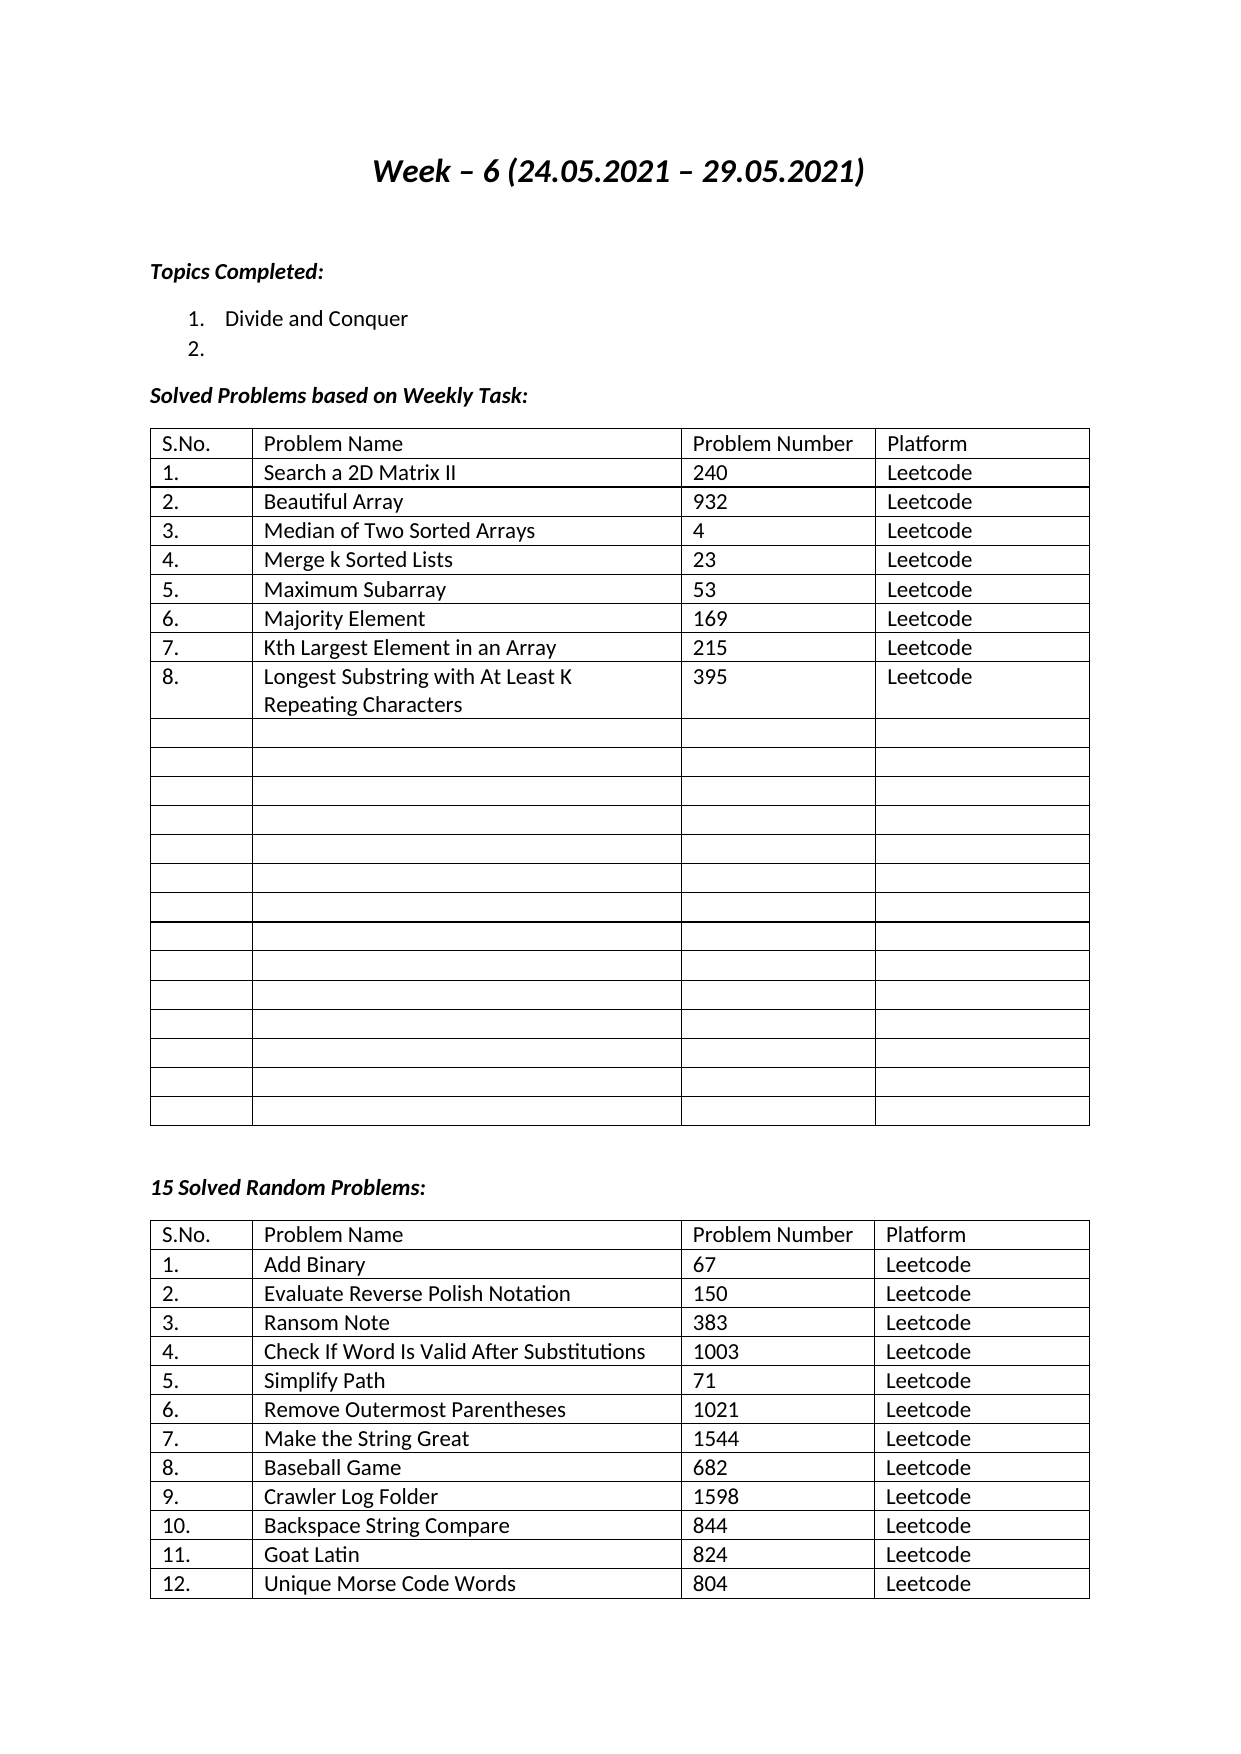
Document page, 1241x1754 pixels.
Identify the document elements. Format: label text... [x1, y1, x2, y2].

table_cell 9. [151, 1482, 252, 1510]
table_cell Median of Two Sorted Arrays [253, 517, 681, 544]
table_cell Leetcode [875, 1569, 1089, 1597]
table_cell Leetcode [876, 633, 1089, 661]
table_cell [876, 893, 1089, 921]
table_cell Leetcode [875, 1366, 1089, 1394]
table_cell Ransom Note [253, 1308, 681, 1336]
table_cell [876, 835, 1089, 863]
table_cell [151, 893, 252, 921]
table_header Platform [875, 1221, 1089, 1249]
table_cell [682, 748, 875, 776]
table_cell Leetcode [876, 459, 1089, 486]
table_cell 215 [682, 633, 875, 661]
table_cell [151, 777, 252, 805]
table_cell [876, 1039, 1089, 1067]
table_cell Leetcode [876, 488, 1089, 516]
table_cell [682, 1097, 875, 1125]
table_cell Majority Element [253, 604, 681, 632]
table_cell Check If Word Is Valid After Substitutions [253, 1337, 681, 1365]
table_cell [253, 864, 681, 892]
table_cell 395 [682, 662, 875, 718]
table_header S.No. [151, 1221, 252, 1249]
table_cell [682, 981, 875, 1008]
table_cell [876, 719, 1089, 747]
table_cell Merge k Sorted Lists [253, 546, 681, 574]
table_cell [253, 1068, 681, 1096]
table_cell [151, 748, 252, 776]
table_cell Kth Largest Element in an Array [253, 633, 681, 661]
table_cell 12. [151, 1569, 252, 1597]
table_cell 53 [682, 575, 875, 603]
table_cell [253, 893, 681, 921]
table_cell 1598 [682, 1482, 874, 1510]
table_cell 3. [151, 517, 252, 544]
table_cell [253, 1010, 681, 1038]
table_cell Leetcode [875, 1250, 1089, 1278]
text 15 Solved Random Problems: [150, 1173, 1090, 1201]
table_cell [682, 923, 875, 950]
table_cell Leetcode [875, 1308, 1089, 1336]
table_cell Leetcode [876, 546, 1089, 574]
table_cell 67 [682, 1250, 874, 1278]
table_cell Leetcode [875, 1540, 1089, 1568]
table_cell Leetcode [875, 1453, 1089, 1481]
table_cell 23 [682, 546, 875, 574]
table_cell Evaluate Reverse Polish Notation [253, 1279, 681, 1307]
table_cell 240 [682, 459, 875, 486]
table_cell 1544 [682, 1424, 874, 1452]
table_cell [682, 806, 875, 834]
table_cell Simplify Path [253, 1366, 681, 1394]
table_cell 8. [151, 1453, 252, 1481]
table_cell [682, 893, 875, 921]
table_cell 7. [151, 1424, 252, 1452]
table_cell [151, 981, 252, 1008]
table_cell Baseball Game [253, 1453, 681, 1481]
table_cell Leetcode [875, 1337, 1089, 1365]
table_cell [253, 951, 681, 979]
table_cell [876, 748, 1089, 776]
table_cell [876, 951, 1089, 979]
table_cell [682, 777, 875, 805]
table_cell 11. [151, 1540, 252, 1568]
table_cell [682, 1039, 875, 1067]
table_cell 824 [682, 1540, 874, 1568]
list Divide and Conquer [187, 304, 1090, 332]
table_cell [682, 1010, 875, 1038]
table_cell 4 [682, 517, 875, 544]
table_cell [151, 1010, 252, 1038]
table_cell [682, 864, 875, 892]
table_header Platform [876, 429, 1089, 457]
table_cell Leetcode [876, 662, 1089, 718]
table_cell 3. [151, 1308, 252, 1336]
table_cell 2. [151, 1279, 252, 1307]
table_cell [253, 923, 681, 950]
table_cell 682 [682, 1453, 874, 1481]
table_cell Backspace String Compare [253, 1511, 681, 1539]
table_cell [151, 719, 252, 747]
table_cell [876, 777, 1089, 805]
table_cell Leetcode [876, 575, 1089, 603]
table_cell [253, 719, 681, 747]
table_cell [151, 1068, 252, 1096]
table_cell [151, 923, 252, 950]
table_cell [682, 719, 875, 747]
table_cell [151, 835, 252, 863]
table_cell [253, 1039, 681, 1067]
text Topics Completed: [150, 257, 1090, 286]
table_cell 1003 [682, 1337, 874, 1365]
table_cell 8. [151, 662, 252, 718]
table_cell [876, 1097, 1089, 1125]
table_cell [876, 1068, 1089, 1096]
table_cell Remove Outermost Parentheses [253, 1395, 681, 1423]
table_cell Unique Morse Code Words [253, 1569, 681, 1597]
table_cell Search a 2D Matrix II [253, 459, 681, 486]
table_cell [151, 864, 252, 892]
table_cell [876, 864, 1089, 892]
table_cell Goat Latin [253, 1540, 681, 1568]
table_header S.No. [151, 429, 252, 457]
table_cell 383 [682, 1308, 874, 1336]
table_cell [253, 748, 681, 776]
table_cell 804 [682, 1569, 874, 1597]
table_cell [151, 951, 252, 979]
table_cell [151, 806, 252, 834]
text Solved Problems based on Weekly Task: [150, 381, 1090, 409]
table_cell 6. [151, 604, 252, 632]
table_cell [151, 1039, 252, 1067]
table_cell [876, 1010, 1089, 1038]
table_cell 1. [151, 1250, 252, 1278]
table_cell 150 [682, 1279, 874, 1307]
table_cell 4. [151, 546, 252, 574]
table_cell Leetcode [875, 1482, 1089, 1510]
table_cell [253, 806, 681, 834]
table_cell Leetcode [875, 1424, 1089, 1452]
table_cell Leetcode [876, 604, 1089, 632]
table_cell Longest Substring with At Least K Repeating Characters [253, 662, 681, 718]
table_cell Add Binary [253, 1250, 681, 1278]
table_header Problem Number [682, 429, 875, 457]
table_cell Maximum Subarray [253, 575, 681, 603]
table_cell [682, 1068, 875, 1096]
table_cell [151, 1097, 252, 1125]
table_cell 844 [682, 1511, 874, 1539]
table_cell [682, 835, 875, 863]
table_cell [253, 1097, 681, 1125]
table_header Problem Name [253, 1221, 681, 1249]
text Week – 6 (24.05.2021 – 29.05.2021) [150, 150, 1090, 191]
table_cell [876, 923, 1089, 950]
table_cell 4. [151, 1337, 252, 1365]
table_cell 71 [682, 1366, 874, 1394]
table_cell [682, 951, 875, 979]
table_cell Leetcode [875, 1511, 1089, 1539]
table_header Problem Name [253, 429, 681, 457]
table_cell 932 [682, 488, 875, 516]
table_cell 1021 [682, 1395, 874, 1423]
table_header Problem Number [682, 1221, 874, 1249]
table_cell 5. [151, 1366, 252, 1394]
table_cell Make the String Great [253, 1424, 681, 1452]
table_cell [253, 981, 681, 1008]
table_cell [253, 835, 681, 863]
table_cell 1. [151, 459, 252, 486]
table_cell [876, 806, 1089, 834]
table_cell 10. [151, 1511, 252, 1539]
table_cell Leetcode [875, 1395, 1089, 1423]
table_cell Crawler Log Folder [253, 1482, 681, 1510]
table_cell [876, 981, 1089, 1008]
table_cell [253, 777, 681, 805]
table_cell Leetcode [875, 1279, 1089, 1307]
table_cell Leetcode [876, 517, 1089, 544]
table_cell 2. [151, 488, 252, 516]
table_cell 169 [682, 604, 875, 632]
table_cell Beautiful Array [253, 488, 681, 516]
table_cell 5. [151, 575, 252, 603]
table_cell 6. [151, 1395, 252, 1423]
table_cell 7. [151, 633, 252, 661]
